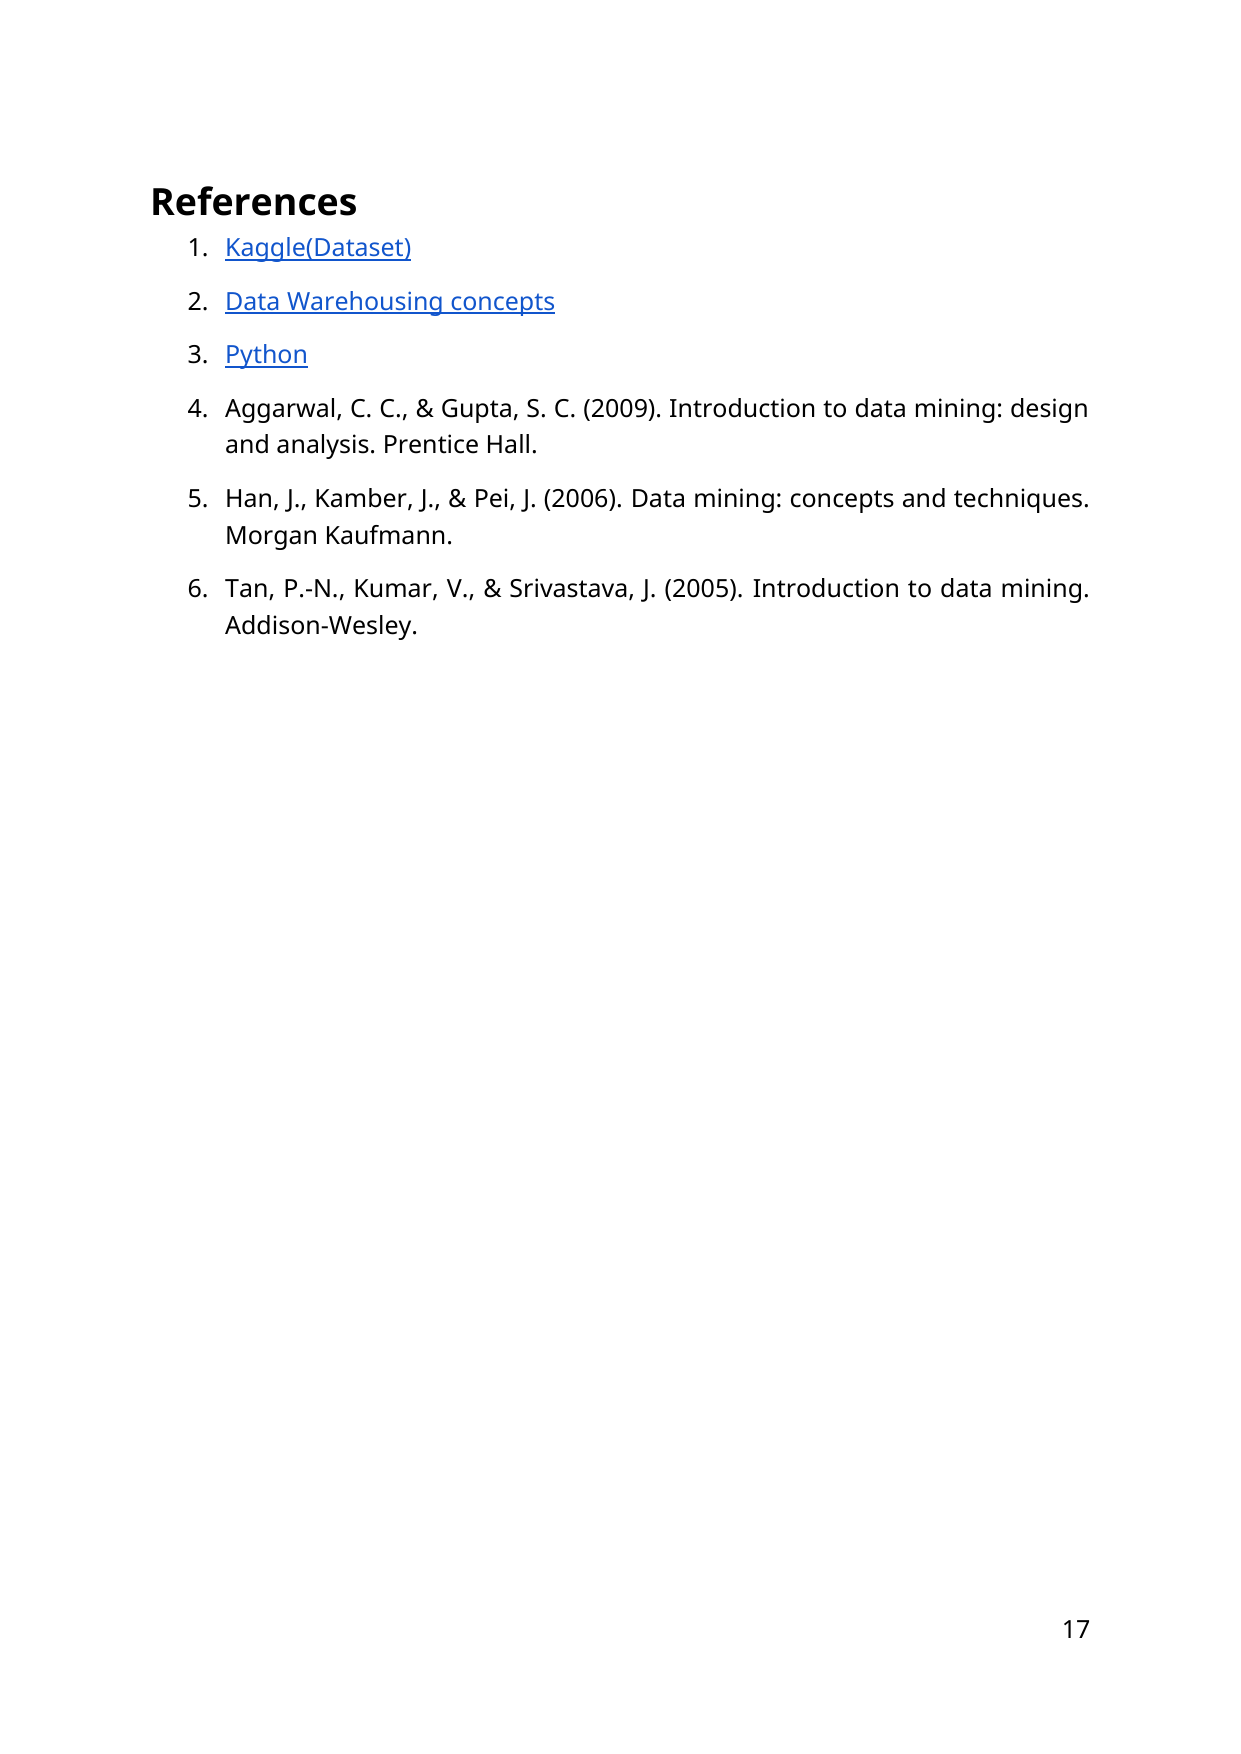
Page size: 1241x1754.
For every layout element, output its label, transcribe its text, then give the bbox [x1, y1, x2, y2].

list Python [187, 337, 1090, 371]
list Data Warehousing concepts [187, 283, 1090, 318]
list Kaggle(Dataset) [187, 230, 1090, 264]
subtitle References [150, 175, 1090, 226]
list Aggarwal, C. C., & Gupta, S. C. (2009). Introduction to data mining: design and analysis. Prentice Hall. [187, 390, 1090, 461]
list Han, J., Kamber, J., & Pei, J. (2006). Data mining: concepts and techniques. Morgan Kaufmann. [187, 481, 1090, 551]
list Tan, P.-N., Kumar, V., & Srivastava, J. (2005). Introduction to data mining. Addison-Wesley. [187, 571, 1090, 642]
